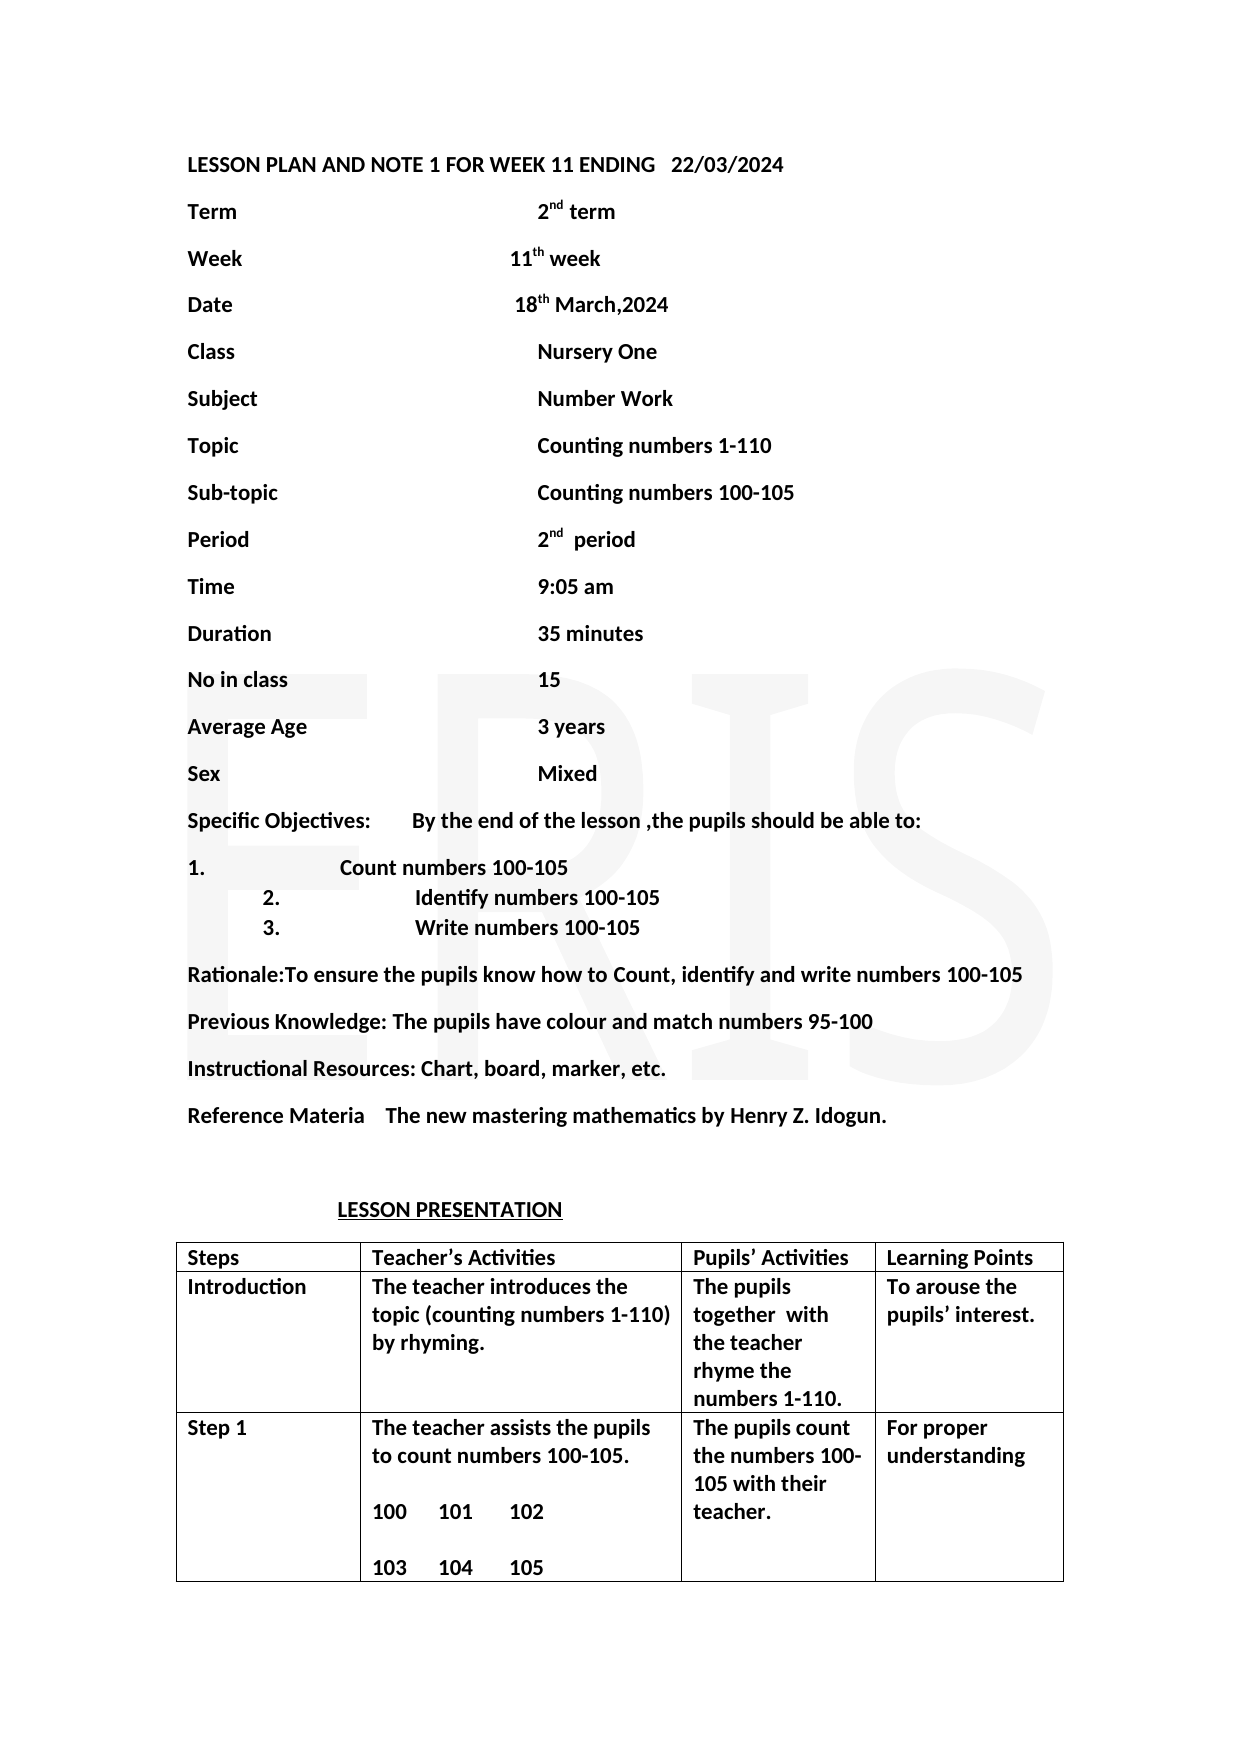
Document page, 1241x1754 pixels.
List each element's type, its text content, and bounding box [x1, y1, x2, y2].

text Period 2nd period [187, 525, 1053, 553]
text Week 11th week [187, 244, 1053, 272]
table_cell The teacher introduces the topic (counting numbers 1-110) by rhyming. [361, 1272, 681, 1412]
text Average Age 3 years [187, 712, 1053, 741]
table_header Teacher’s Activities [361, 1243, 681, 1271]
text Previous Knowledge: The pupils have colour and match numbers 95-100 [187, 1007, 1053, 1035]
text LESSON PRESENTATION [262, 1195, 1053, 1223]
table_header Pupils’ Activities [682, 1243, 875, 1271]
text Rationale:To ensure the pupils know how to Count, identify and write numbers 100-105 [187, 960, 1053, 988]
text No in class 15 [187, 666, 1053, 694]
text Class Nursery One [187, 337, 1053, 366]
table_cell Introduction [177, 1272, 360, 1412]
table_cell The pupils together with the teacher rhyme the numbers 1-110. [682, 1272, 875, 1412]
text Duration 35 minutes [187, 619, 1053, 647]
text LESSON PLAN AND NOTE 1 FOR WEEK 11 ENDING 22/03/2024 [187, 150, 1053, 178]
text Date 18th March,2024 [187, 291, 1053, 319]
text Term 2nd term [187, 197, 1053, 225]
text Topic Counting numbers 1-110 [187, 431, 1053, 459]
table_cell To arouse the pupils’ interest. [876, 1272, 1063, 1412]
list Write numbers 100-105 [262, 913, 1053, 942]
list Identify numbers 100-105 [262, 883, 1053, 911]
list Count numbers 100-105 [187, 853, 1053, 881]
table_cell Step 1 [177, 1413, 360, 1581]
text Specific Objectives: By the end of the lesson ,the pupils should be able to: [187, 806, 1053, 834]
text Sex Mixed [187, 759, 1053, 787]
table_cell The teacher assists the pupils to count numbers 100-105. 100 101 102 103 104 105 [361, 1413, 681, 1581]
table_cell The pupils count the numbers 100-105 with their teacher. [682, 1413, 875, 1581]
table_header Steps [177, 1243, 360, 1271]
text Reference Materia The new mastering mathematics by Henry Z. Idogun. [187, 1101, 1053, 1129]
table_header Learning Points [876, 1243, 1063, 1271]
table_cell For proper understanding [876, 1413, 1063, 1581]
text Sub-topic Counting numbers 100-105 [187, 478, 1053, 506]
text Subject Number Work [187, 384, 1053, 412]
text Instructional Resources: Chart, board, marker, etc. [187, 1054, 1053, 1082]
text Time 9:05 am [187, 572, 1053, 600]
